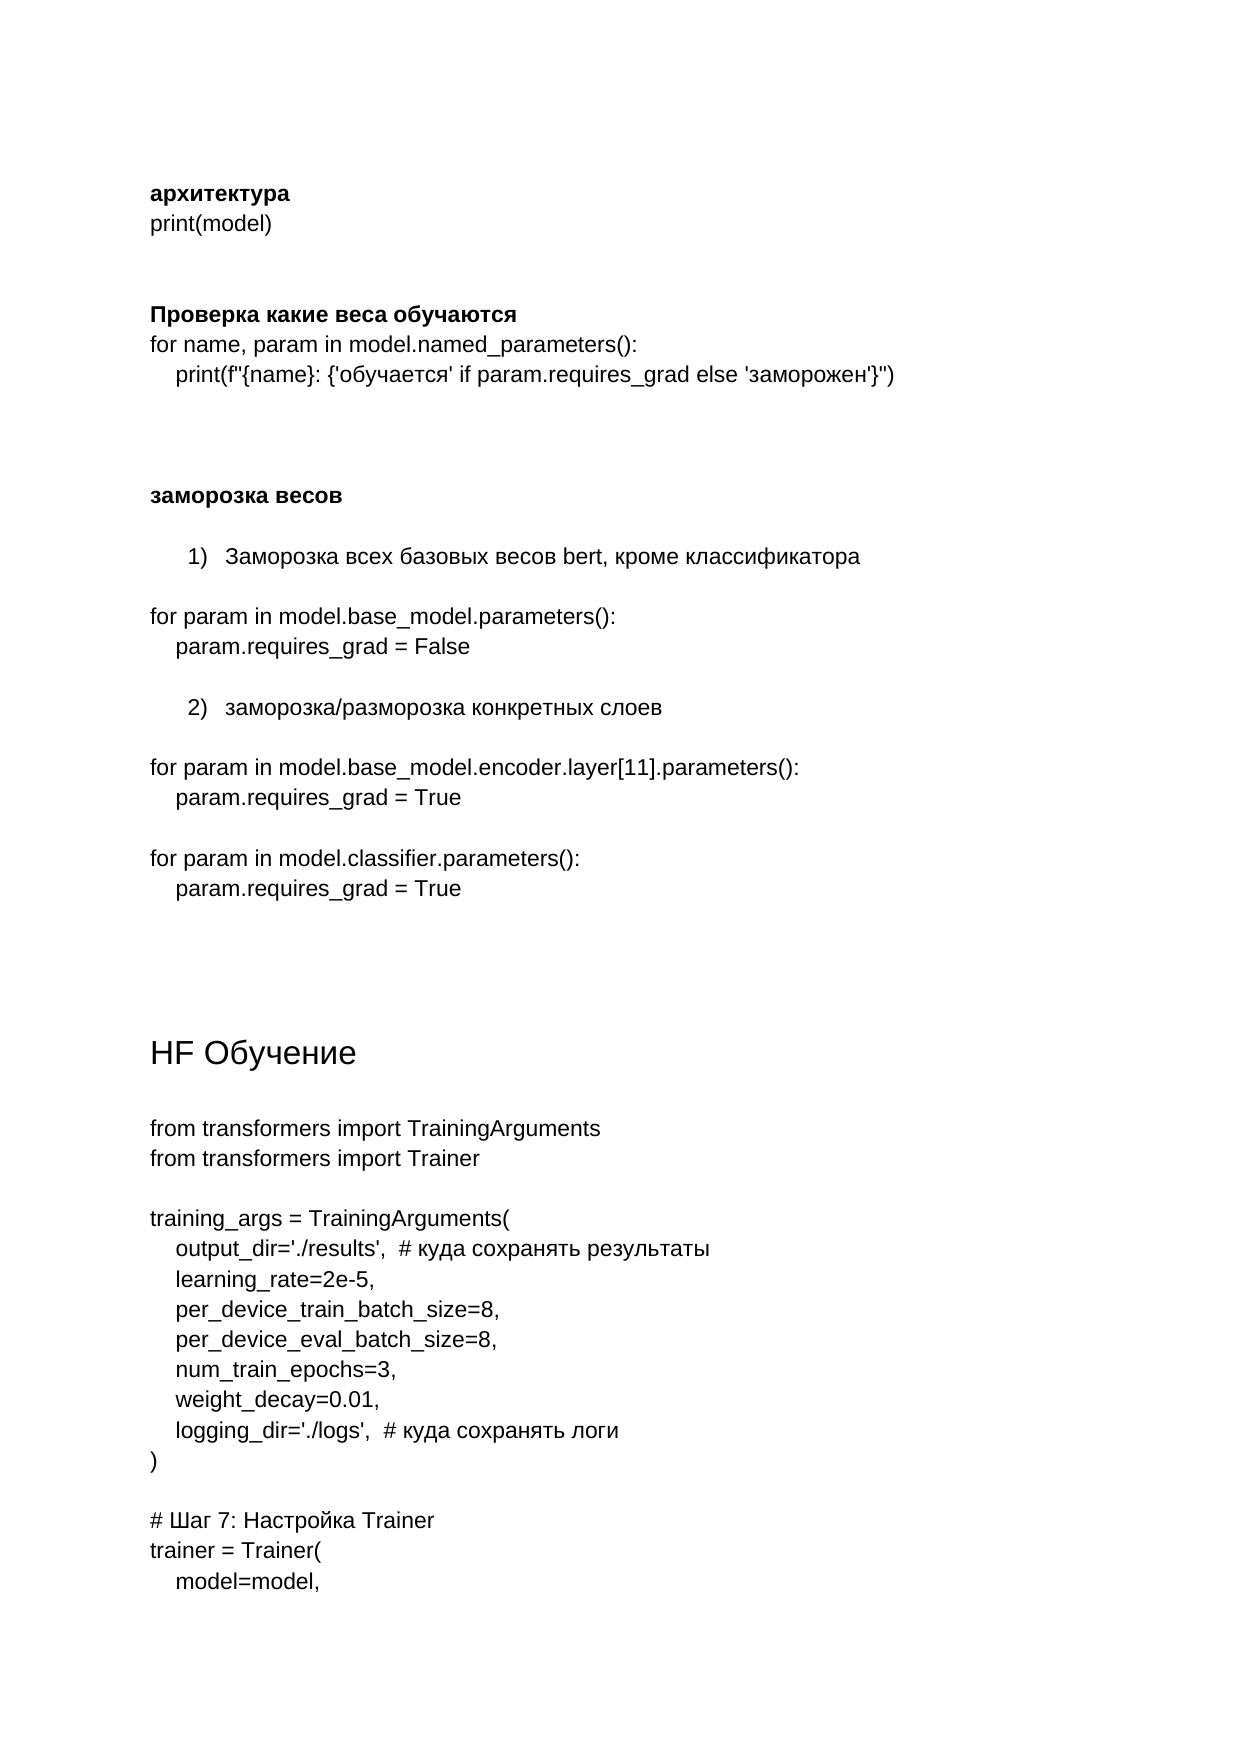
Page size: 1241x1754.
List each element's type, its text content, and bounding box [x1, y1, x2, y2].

text ) [150, 1447, 1090, 1473]
text num_train_epochs=3, [150, 1356, 1090, 1382]
text print(f"{name}: {'обучается' if param.requires_grad else 'заморожен'}") [150, 361, 1090, 388]
text learning_rate=2e-5, [150, 1266, 1090, 1292]
text param.requires_grad = False [150, 633, 1090, 660]
text logging_dir='./logs', # куда сохранять логи [150, 1417, 1090, 1443]
text Проверка какие веса обучаются [150, 301, 1090, 327]
text param.requires_grad = True [150, 784, 1090, 811]
text # Шаг 7: Настройка Trainer [150, 1507, 1090, 1533]
text from transformers import Trainer [150, 1145, 1090, 1171]
list заморозка/разморозка конкретных слоев [187, 694, 1090, 720]
text for param in model.classifier.parameters(): [150, 845, 1090, 871]
text output_dir='./results', # куда сохранять результаты [150, 1235, 1090, 1262]
text for param in model.base_model.encoder.layer[11].parameters(): [150, 754, 1090, 781]
text архитектура [150, 180, 1090, 207]
text заморозка весов [150, 482, 1090, 509]
text from transformers import TrainingArguments [150, 1114, 1090, 1141]
text trainer = Trainer( [150, 1537, 1090, 1564]
text print(model) [150, 210, 1090, 237]
text param.requires_grad = True [150, 875, 1090, 901]
text model=model, [150, 1568, 1090, 1594]
text for param in model.base_model.parameters(): [150, 603, 1090, 629]
text weight_decay=0.01, [150, 1386, 1090, 1413]
text per_device_train_batch_size=8, [150, 1296, 1090, 1322]
text training_args = TrainingArguments( [150, 1205, 1090, 1231]
text for name, param in model.named_parameters(): [150, 331, 1090, 358]
subtitle HF Обучение [150, 1033, 1090, 1072]
list Заморозка всех базовых весов bert, кроме классификатора [187, 543, 1090, 569]
text per_device_eval_batch_size=8, [150, 1326, 1090, 1352]
